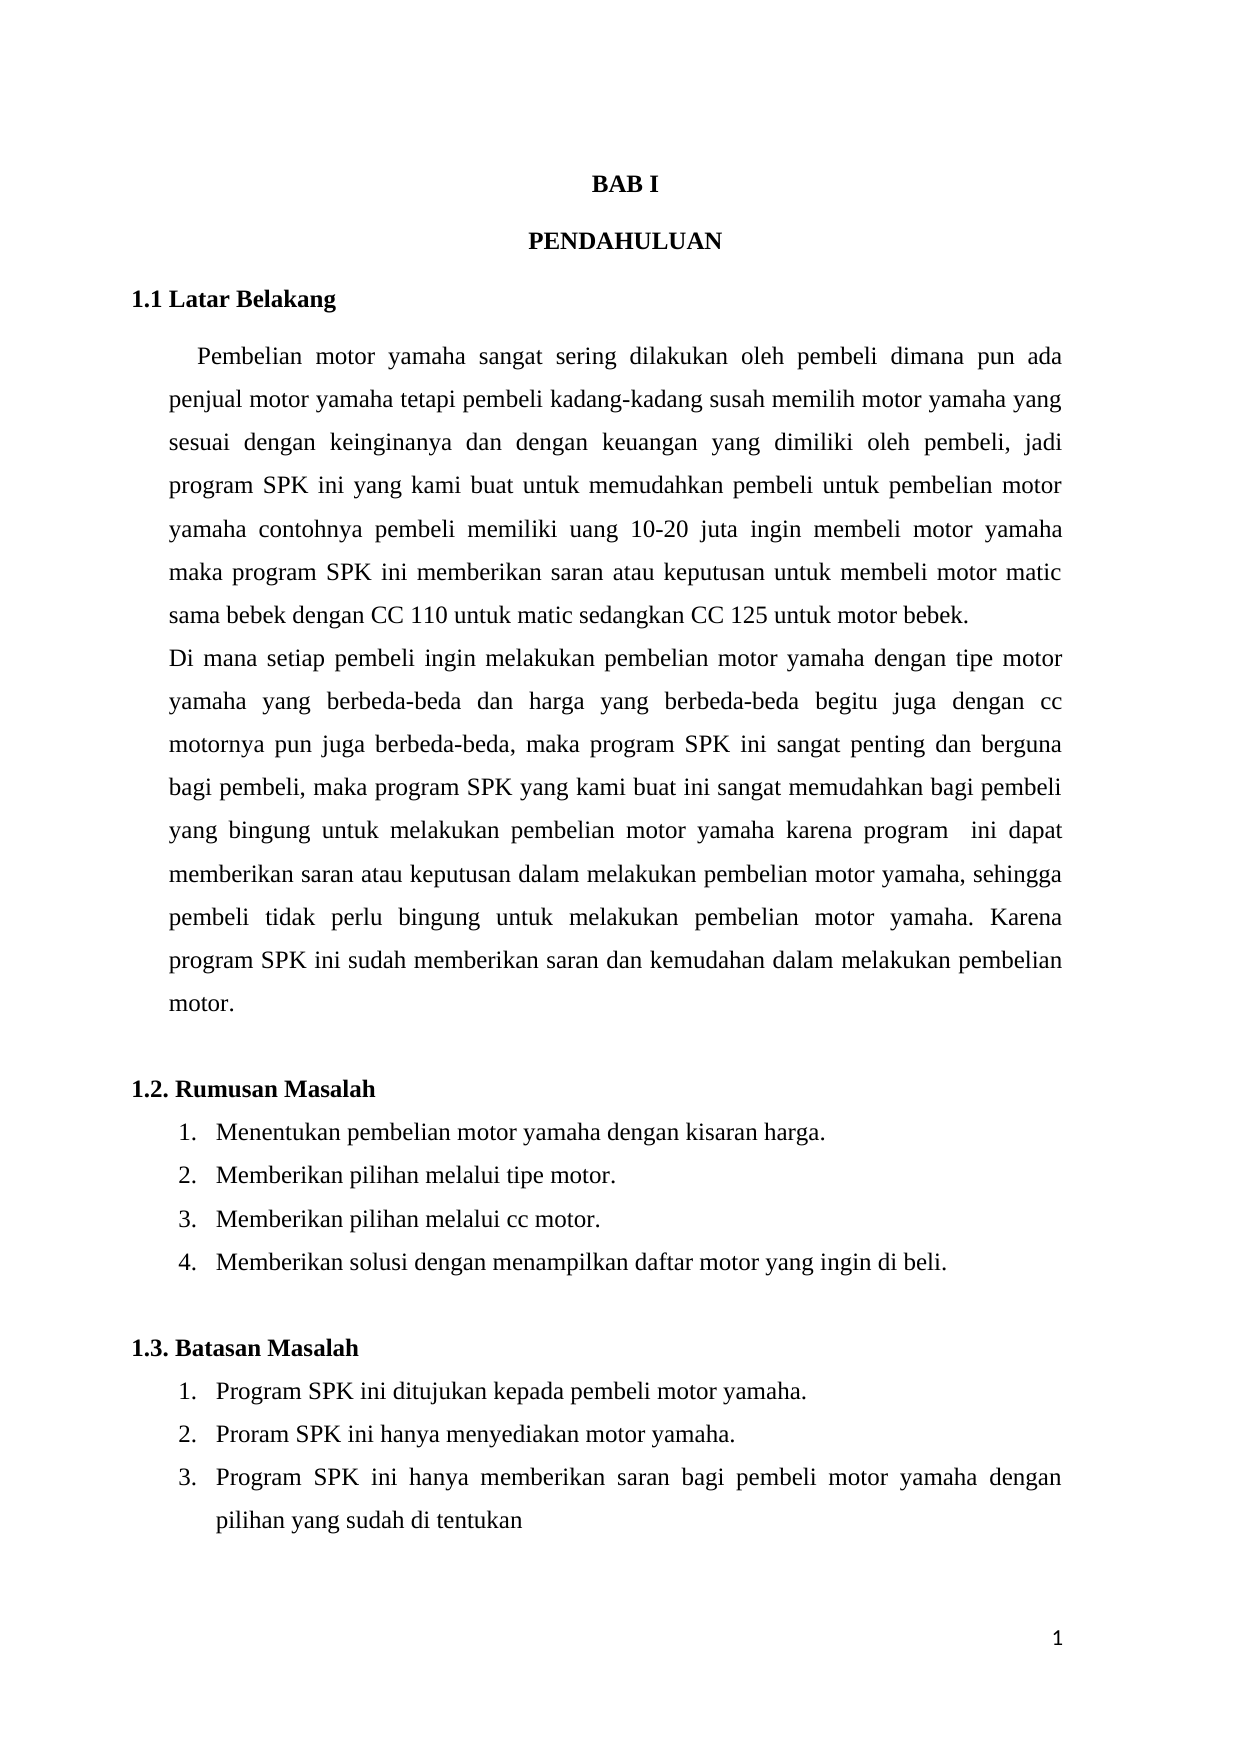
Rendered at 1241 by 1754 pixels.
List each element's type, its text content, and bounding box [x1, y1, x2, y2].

list Proram SPK ini hanya menyediakan motor yamaha. [178, 1419, 1063, 1448]
text BAB I [187, 169, 1063, 197]
list Memberikan pilihan melalui cc motor. [178, 1204, 1063, 1232]
list Di mana setiap pembeli ingin melakukan pembelian motor yamaha dengan tipe motor yamaha yang berbeda-beda dan harga yang berbeda-beda begitu juga dengan cc motornya pun juga berbeda-beda, maka program SPK ini sangat penting dan berguna bagi pembeli, maka program SPK yang kami buat ini sangat memudahkan bagi pembeli yang bingung untuk melakukan pembelian motor yamaha karena program ini dapat memberikan saran atau keputusan dalam melakukan pembelian motor yamaha, sehingga pembeli tidak perlu bingung untuk melakukan pembelian motor yamaha. Karena program SPK ini sudah memberikan saran dan kemudahan dalam melakukan pembelian motor. [169, 643, 1063, 1017]
list Program SPK ini ditujukan kepada pembeli motor yamaha. [178, 1376, 1063, 1405]
list Pembelian motor yamaha sangat sering dilakukan oleh pembeli dimana pun ada penjual motor yamaha tetapi pembeli kadang-kadang susah memilih motor yamaha yang sesuai dengan keinginanya dan dengan keuangan yang dimiliki oleh pembeli, jadi program SPK ini yang kami buat untuk memudahkan pembeli untuk pembelian motor yamaha contohnya pembeli memiliki uang 10-20 juta ingin membeli motor yamaha maka program SPK ini memberikan saran atau keputusan untuk membeli motor matic sama bebek dengan CC 110 untuk matic sedangkan CC 125 untuk motor bebek. [169, 341, 1063, 629]
list 1.3. Batasan Masalah [131, 1333, 1063, 1362]
list Menentukan pembelian motor yamaha dengan kisaran harga. [178, 1117, 1063, 1146]
list Program SPK ini hanya memberikan saran bagi pembeli motor yamaha dengan pilihan yang sudah di tentukan [178, 1462, 1063, 1534]
list Memberikan solusi dengan menampilkan daftar motor yang ingin di beli. [178, 1247, 1063, 1276]
text PENDAHULUAN [187, 226, 1063, 255]
text 1.2. Rumusan Masalah [131, 1074, 1063, 1103]
list Latar Belakang [131, 284, 1063, 312]
list Memberikan pilihan melalui tipe motor. [178, 1161, 1063, 1189]
